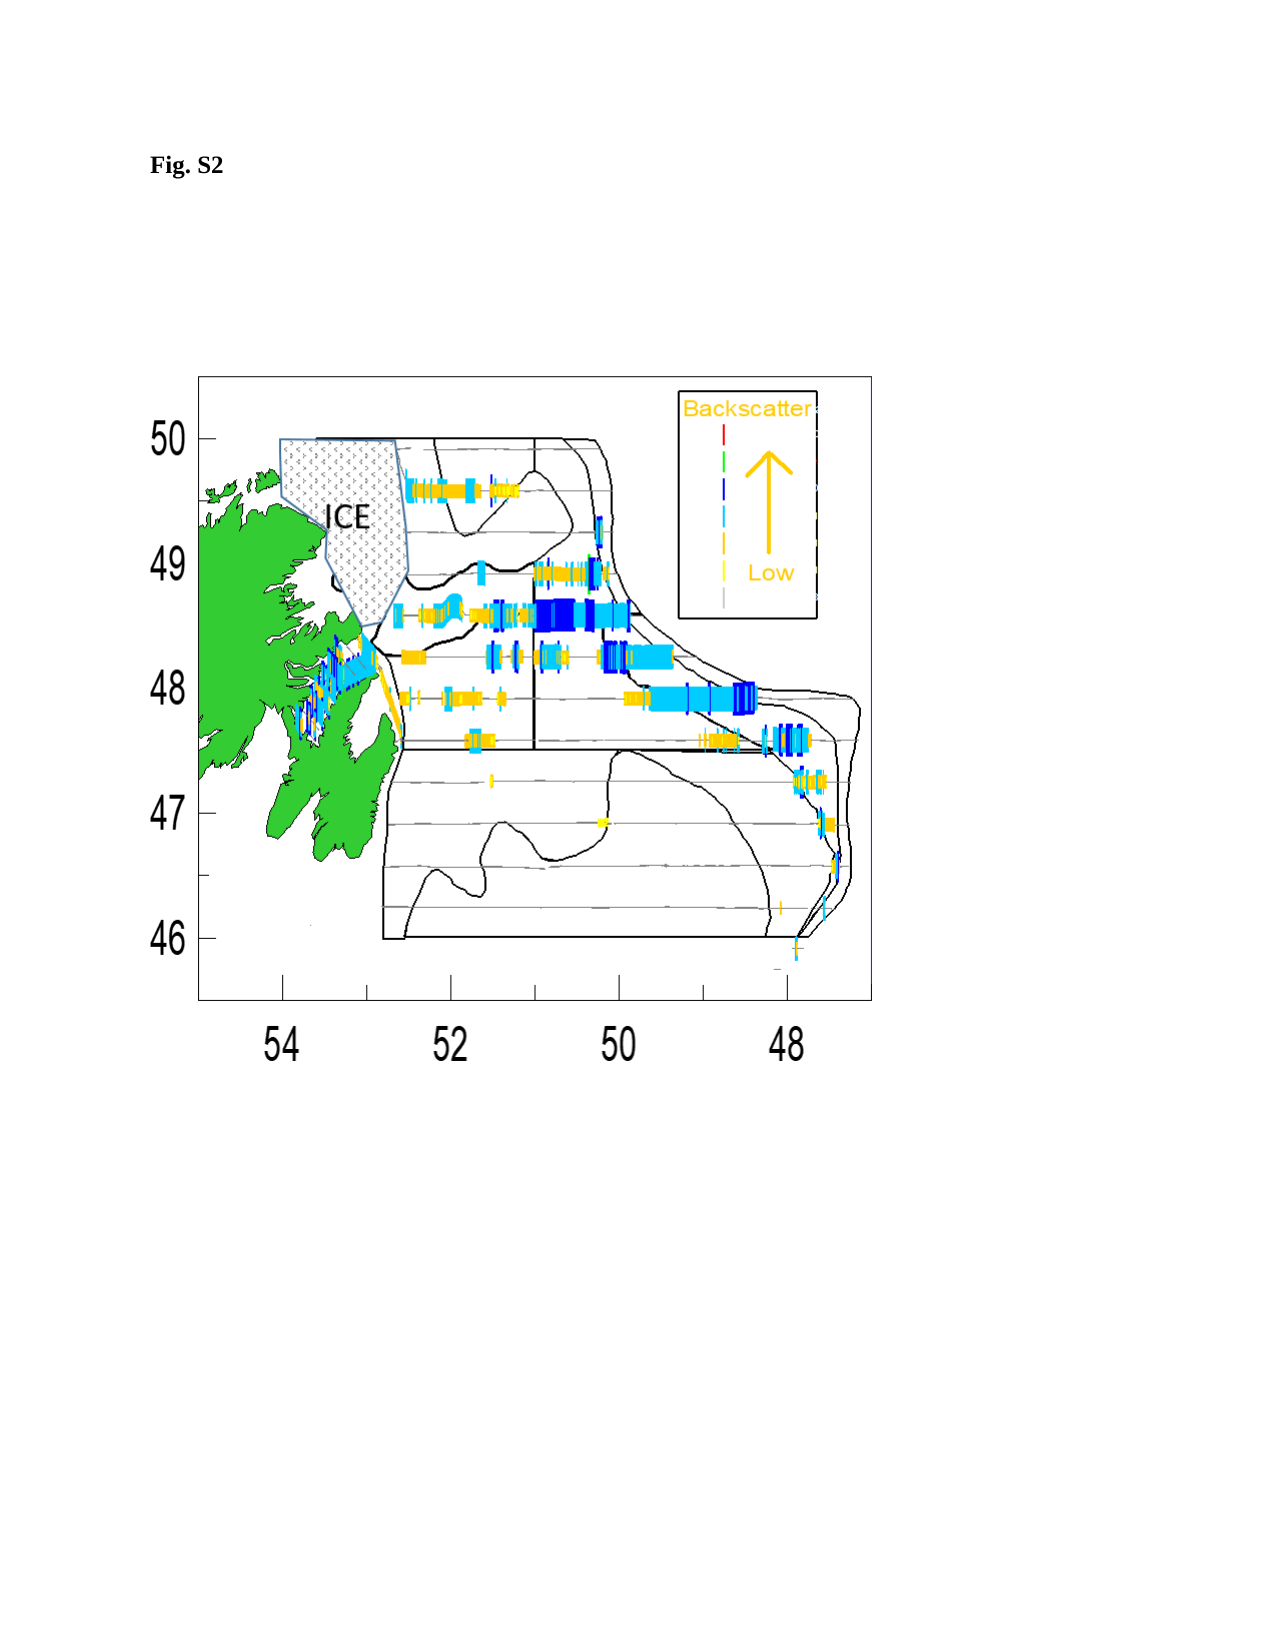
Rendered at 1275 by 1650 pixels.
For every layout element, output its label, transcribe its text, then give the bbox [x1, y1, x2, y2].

picture [150, 178, 919, 1072]
text Fig. S2 [150, 150, 1125, 179]
